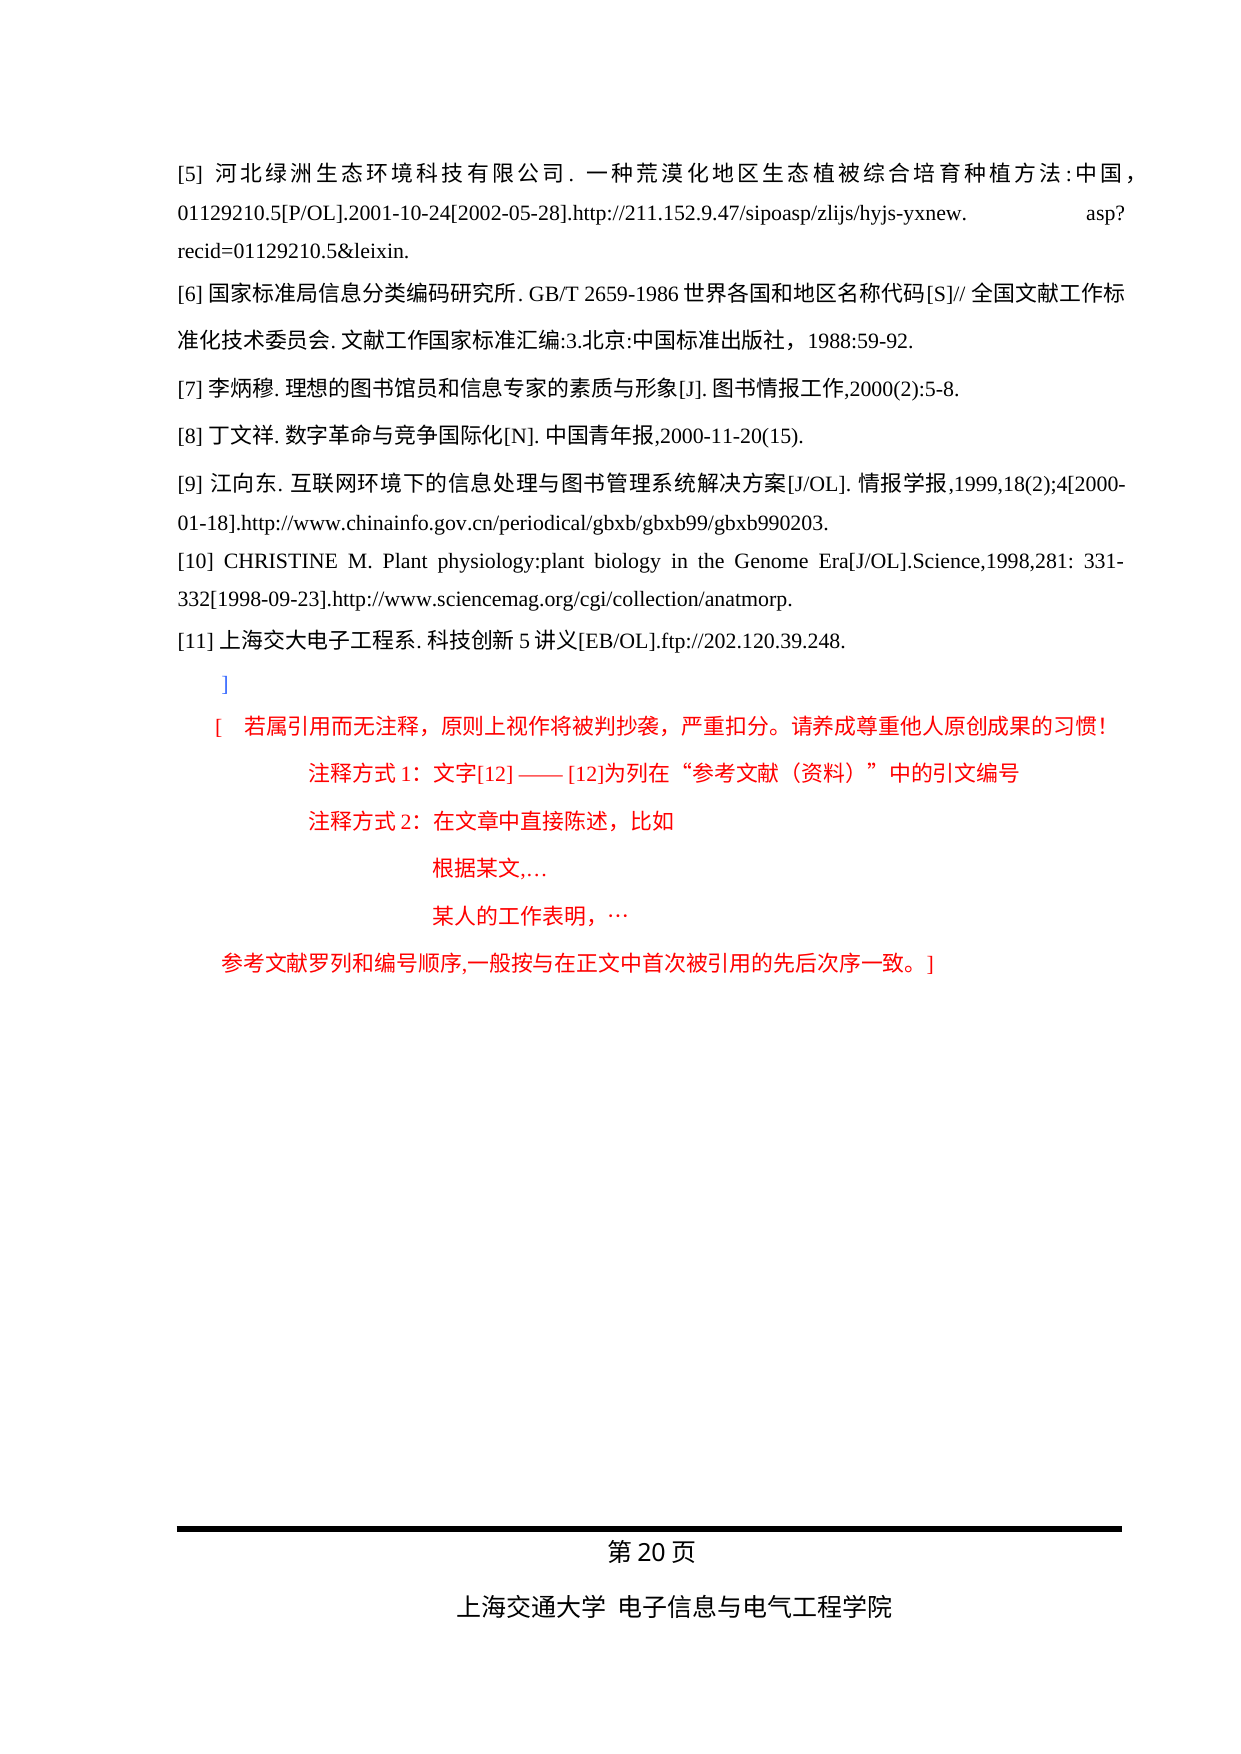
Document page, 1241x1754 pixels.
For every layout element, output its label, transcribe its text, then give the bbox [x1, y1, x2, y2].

text [5] 河北绿洲生态环境科技有限公司. 一种荒漠化地区生态植被综合培育种植方法:中国，01129210.5[P/OL].[].http://211.152.9.47/sipoasp/zlijs/hyjs-yxnew. asp?recid=01129210.5&leixin. [177, 156, 1126, 263]
text 注释方式1：文字[12] —— [12]为列在“参考文献（资料）”中的引文编号 [177, 756, 1126, 788]
text 某人的工作表明，… [177, 899, 1126, 930]
text 根据某文,… [177, 851, 1126, 883]
text 注释方式2：在文章中直接陈述，比如 [177, 804, 1126, 835]
text [10] CHRISTINE M. Plant physiology:plant biology in the Genome Era[J/OL].Science,1998,281: 331-332[].http://www.sciencemag.org/cgi/collection/anatmorp. [177, 548, 1126, 611]
text [8] 丁文祥. 数字革命与竞争国际化[N]. 中国青年报,(15). [177, 418, 1126, 450]
text [9] 江向东. 互联网环境下的信息处理与图书管理系统解决方案[J/OL]. 情报学报,1999,18(2);4[].http://www.chinainfo.gov.cn/periodical/gbxb/gbxb99/gbxb990203. [177, 466, 1126, 535]
text [11] 上海交大电子工程系. 科技创新5讲义[EB/OL].ftp://202.120.39.248. [177, 623, 1126, 655]
text [ 若属引用而无注释，原则上视作将被判抄袭，严重扣分。请养成尊重他人原创成果的习惯！ [215, 709, 1126, 740]
text [7] 李炳穆. 理想的图书馆员和信息专家的素质与形象[J]. 图书情报工作,2000(2):5-8. [177, 371, 1126, 402]
text [6] 国家标准局信息分类编码研究所. GB/T 2659-1986世界各国和地区名称代码[S]// 全国文献工作标准化技术委员会. 文献工作国家标准汇编:3.北京:中国标准出版社，1988:59-92. [177, 276, 1126, 355]
text 参考文献罗列和编号顺序,一般按与在正文中首次被引用的先后次序一致。] [177, 946, 1126, 978]
text ] [177, 671, 1126, 696]
